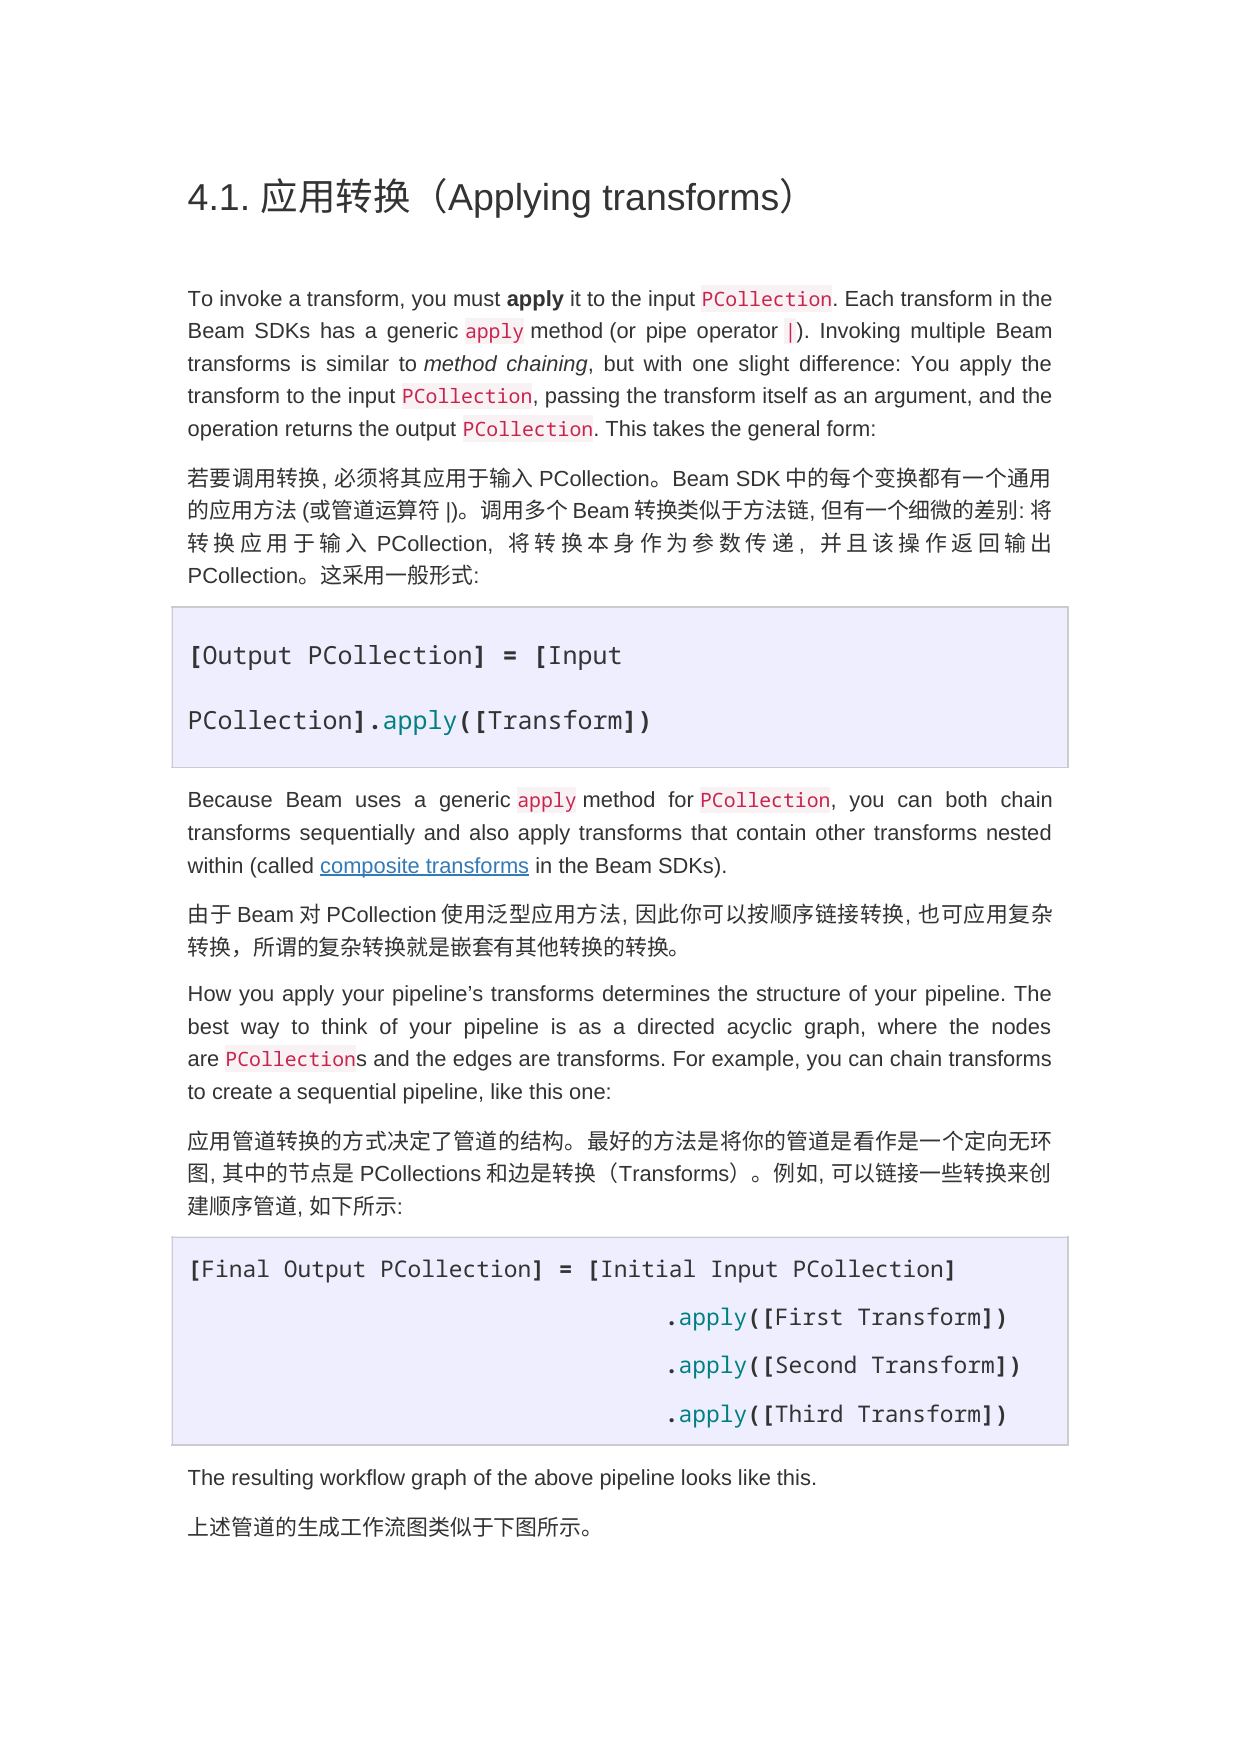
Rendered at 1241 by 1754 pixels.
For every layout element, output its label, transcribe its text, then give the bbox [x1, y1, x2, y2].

text .apply([First Transform]) [173, 1284, 1067, 1333]
text 由于Beam对PCollection使用泛型应用方法, 因此你可以按顺序链接转换, 也可应用复杂转换，所谓的复杂转换就是嵌套有其他转换的转换。 [187, 897, 1053, 962]
text The resulting workflow graph of the above pipeline looks like this. [187, 1461, 1053, 1494]
text .apply([Second Transform]) [173, 1333, 1067, 1381]
text Because Beam uses a generic apply method for PCollection, you can both chain transforms sequentially and also apply transforms that contain other transforms nested within (called composite transforms in the Beam SDKs). [187, 784, 1053, 881]
text 应用管道转换的方式决定了管道的结构。最好的方法是将你的管道是看作是一个定向无环图, 其中的节点是PCollections和边是转换（Transforms）。例如, 可以链接一些转换来创建顺序管道, 如下所示: [187, 1123, 1053, 1221]
text To invoke a transform, you must apply it to the input PCollection. Each transform in the Beam SDKs has a generic apply method (or pipe operator |). Invoking multiple Beam transforms is similar to method chaining, but with one slight difference: You apply the transform to the input PCollection, passing the transform itself as an argument, and the operation returns the output PCollection. This takes the general form: [187, 282, 1053, 445]
subtitle 4.1. 应用转换（Applying transforms） [187, 162, 1053, 227]
text 若要调用转换, 必须将其应用于输入PCollection。Beam SDK中的每个变换都有一个通用的应用方法 (或管道运算符 |)。调用多个Beam转换类似于方法链, 但有一个细微的差别: 将转换应用于输入PCollection, 将转换本身作为参数传递, 并且该操作返回输出 PCollection。这采用一般形式: [187, 460, 1053, 590]
text How you apply your pipeline’s transforms determines the structure of your pipeline. The best way to think of your pipeline is as a directed acyclic graph, where the nodes are PCollections and the edges are transforms. For example, you can chain transforms to create a sequential pipeline, like this one: [187, 978, 1053, 1108]
text 上述管道的生成工作流图类似于下图所示。 [187, 1509, 1053, 1542]
text [Output PCollection] = [Input PCollection].apply([Transform]) [173, 608, 1067, 767]
text [Final Output PCollection] = [Initial Input PCollection] [173, 1238, 1067, 1284]
text .apply([Third Transform]) [173, 1381, 1067, 1444]
